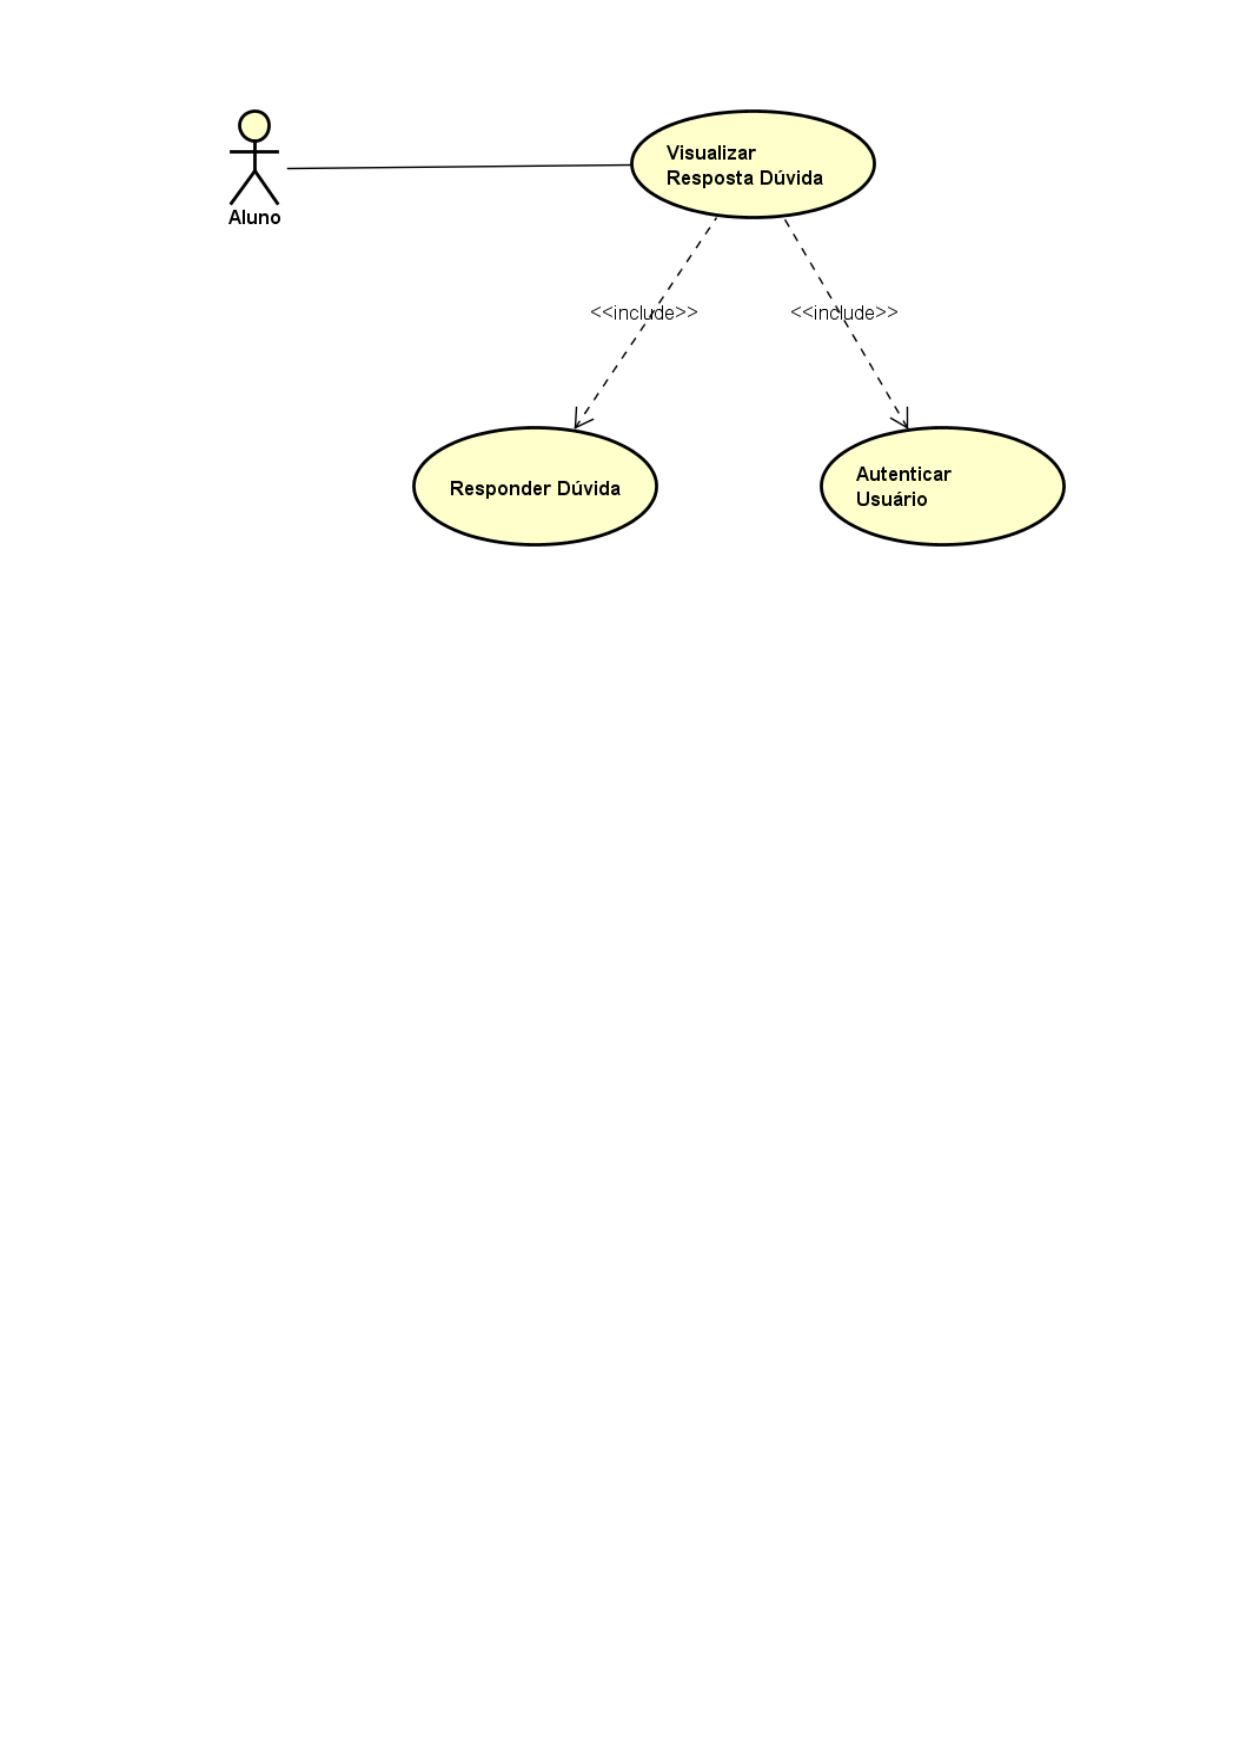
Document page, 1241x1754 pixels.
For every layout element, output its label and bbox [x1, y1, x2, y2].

picture [205, 94, 1080, 561]
